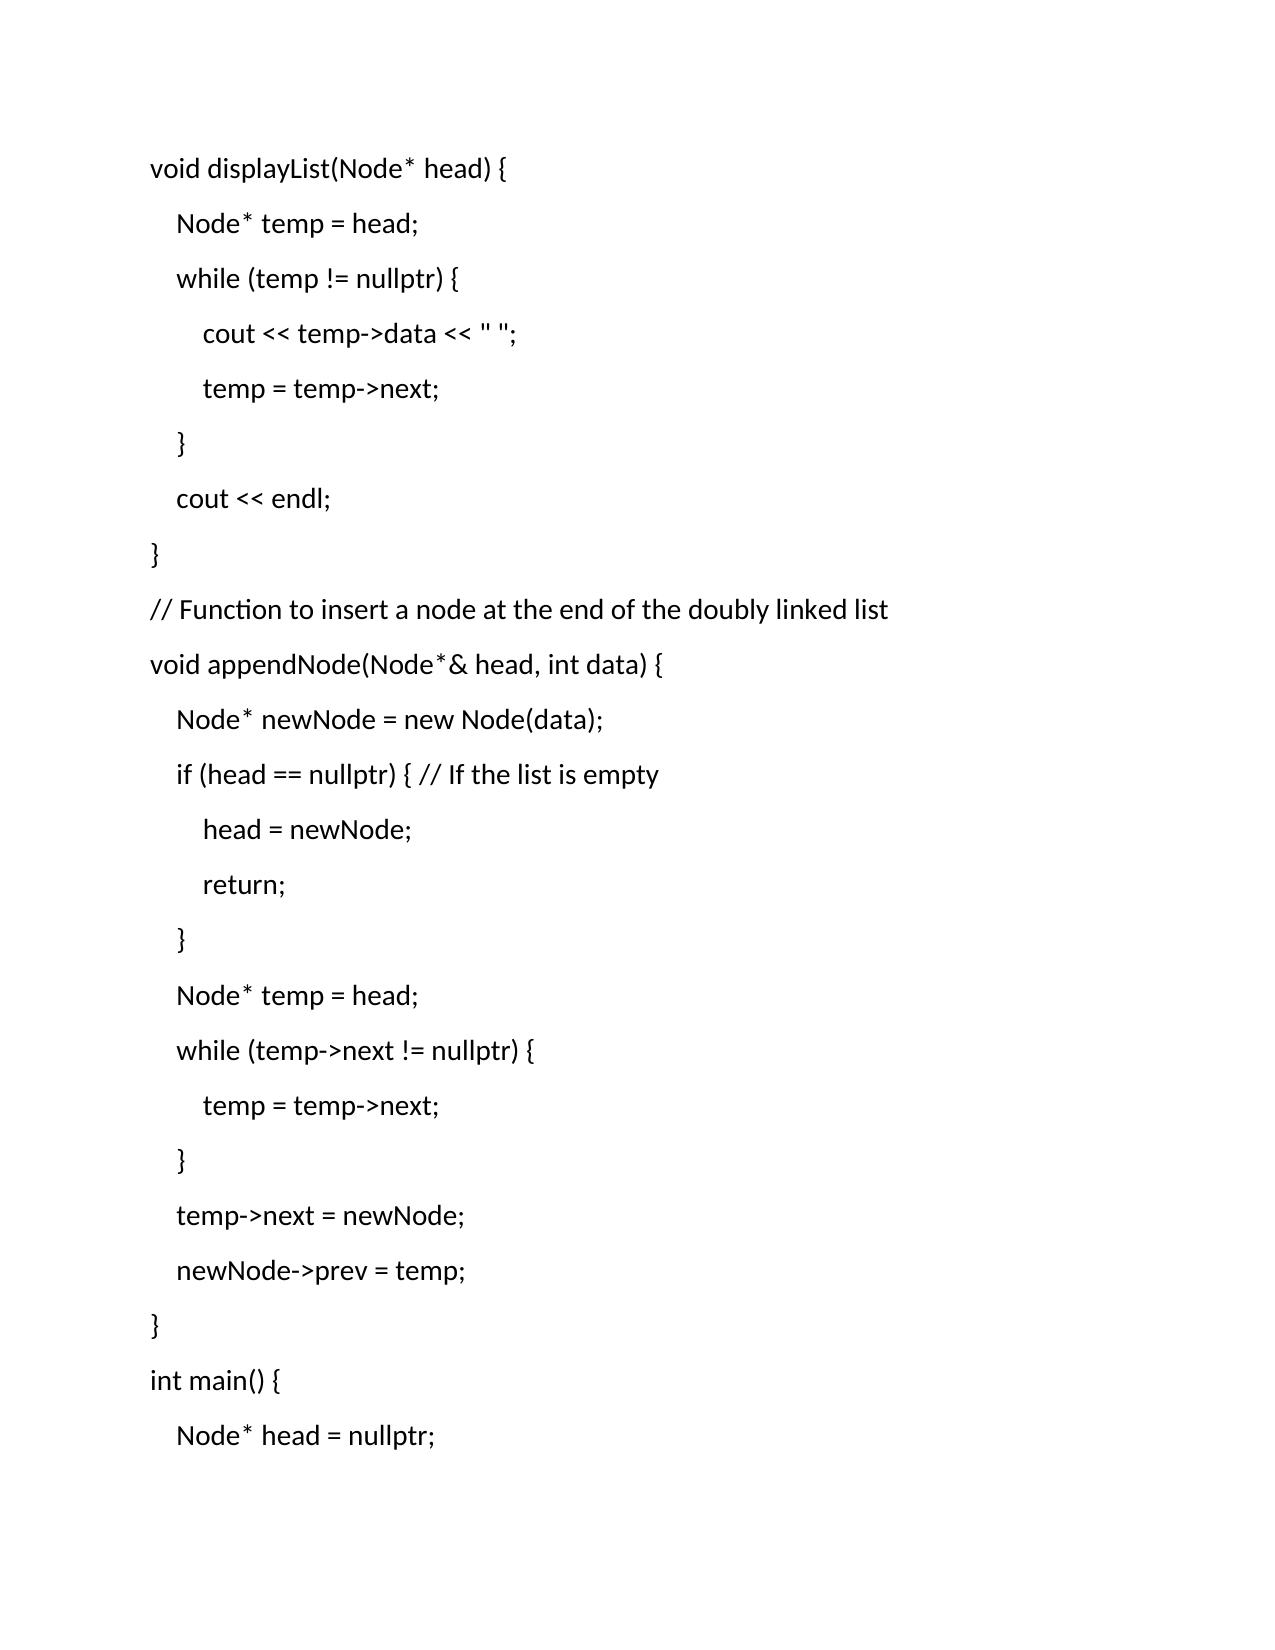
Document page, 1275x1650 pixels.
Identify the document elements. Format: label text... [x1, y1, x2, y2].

text temp = temp->next; [150, 1087, 1125, 1122]
text cout << temp->data << " "; [150, 315, 1125, 351]
text void displayList(Node* head) { [150, 150, 1125, 186]
text Node* newNode = new Node(data); [150, 701, 1125, 737]
text while (temp != nullptr) { [150, 260, 1125, 296]
text } [150, 426, 1125, 461]
text Node* temp = head; [150, 205, 1125, 241]
text Node* temp = head; [150, 977, 1125, 1012]
text Node* head = nullptr; [150, 1417, 1125, 1453]
text temp = temp->next; [150, 370, 1125, 406]
text return; [150, 866, 1125, 902]
text cout << endl; [150, 481, 1125, 516]
text // Function to insert a node at the end of the doubly linked list [150, 591, 1125, 626]
text } [150, 1142, 1125, 1177]
text void appendNode(Node*& head, int data) { [150, 646, 1125, 682]
text } [150, 921, 1125, 957]
text } [150, 536, 1125, 571]
text int main() { [150, 1362, 1125, 1398]
text if (head == nullptr) { // If the list is empty [150, 756, 1125, 792]
text } [150, 1307, 1125, 1343]
text newNode->prev = temp; [150, 1252, 1125, 1288]
text head = newNode; [150, 811, 1125, 847]
text while (temp->next != nullptr) { [150, 1032, 1125, 1067]
text temp->next = newNode; [150, 1197, 1125, 1233]
